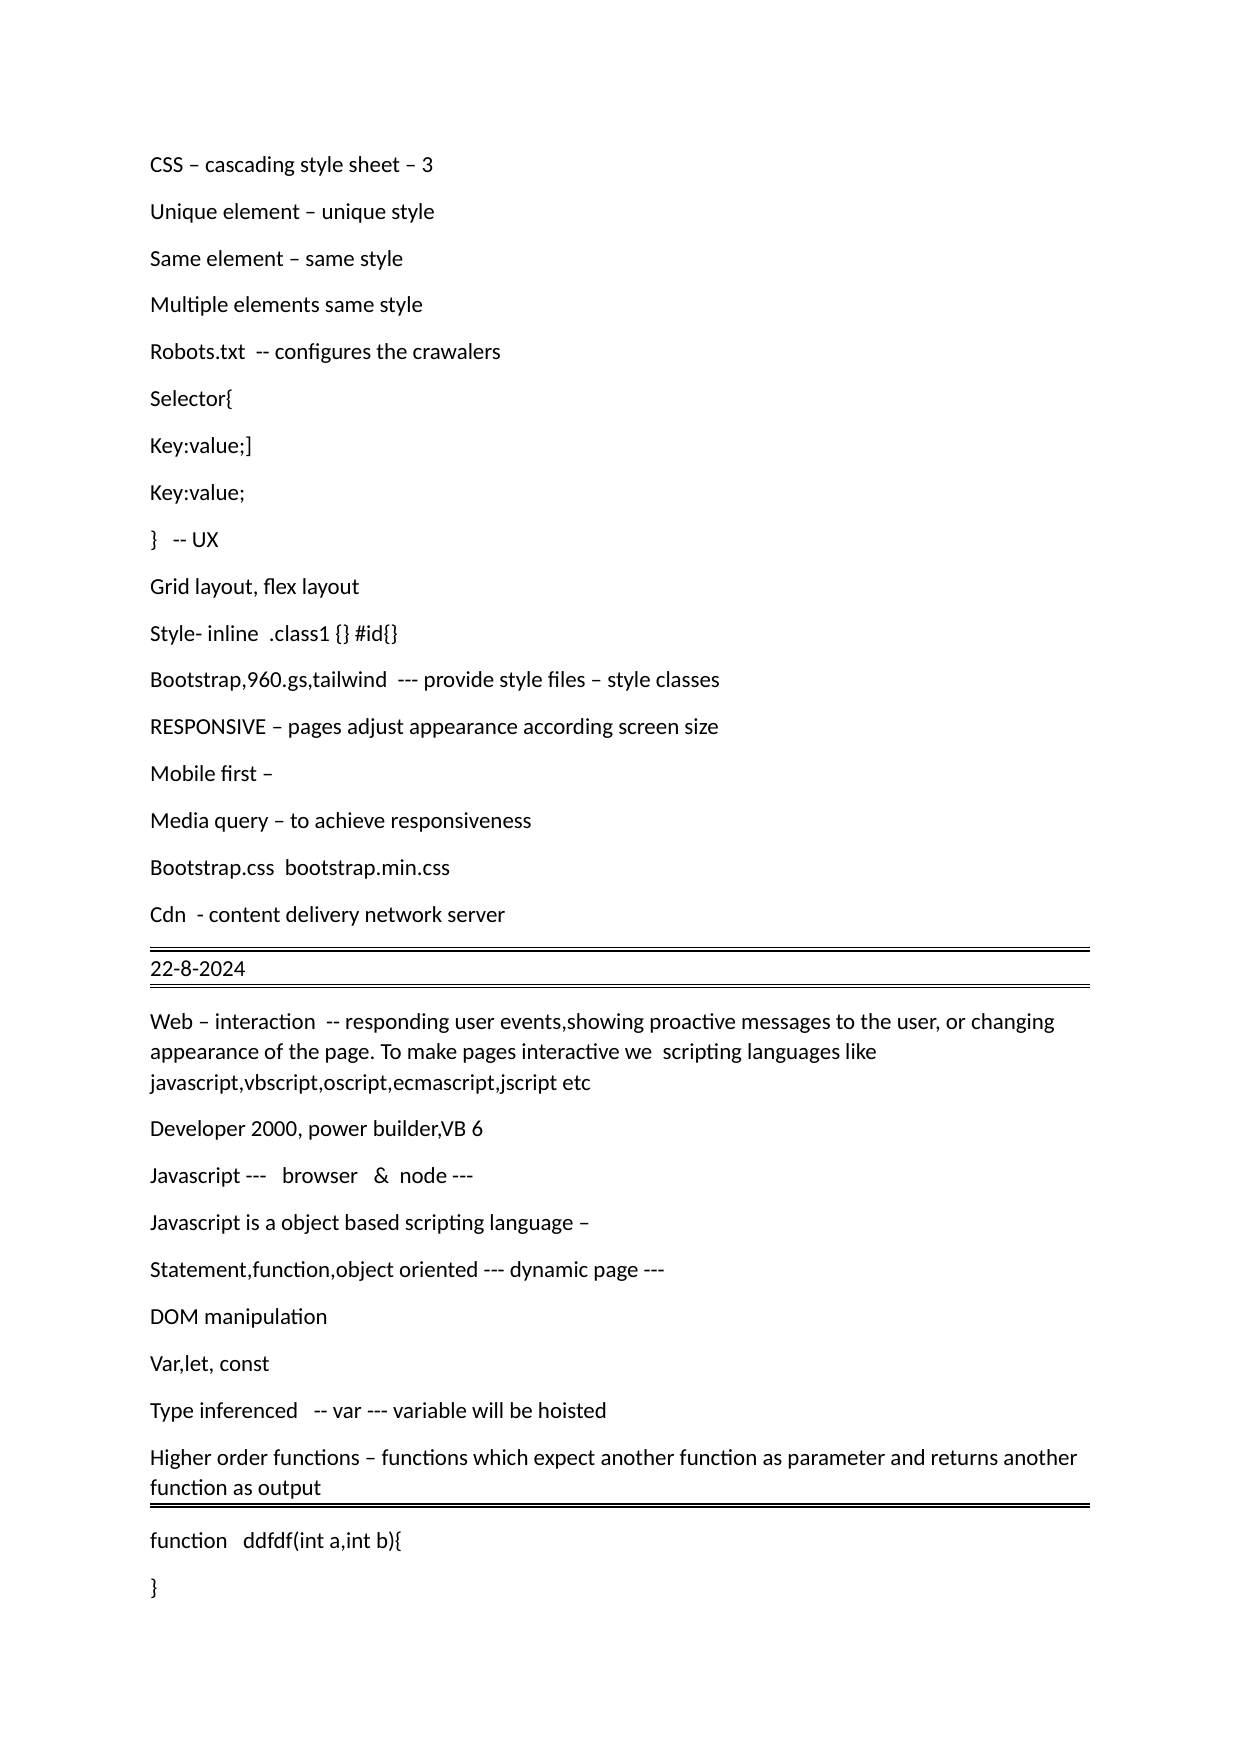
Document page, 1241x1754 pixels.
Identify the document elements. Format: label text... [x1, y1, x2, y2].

text function ddfdf(int a,int b){ [150, 1527, 1090, 1554]
text Higher order functions – functions which expect another function as parameter and returns another function as output [150, 1443, 1090, 1503]
text Same element – same style [150, 244, 1090, 272]
text DOM manipulation [150, 1302, 1090, 1330]
text Unique element – unique style [150, 197, 1090, 225]
text Key:value;] [150, 431, 1090, 459]
text 22-8-2024 [150, 952, 1090, 984]
text Selector{ [150, 384, 1090, 412]
text Media query – to achieve responsiveness [150, 806, 1090, 834]
text Multiple elements same style [150, 291, 1090, 319]
text Bootstrap.css bootstrap.min.css [150, 853, 1090, 881]
text RESPONSIVE – pages adjust appearance according screen size [150, 712, 1090, 741]
text Bootstrap,960.gs,tailwind --- provide style files – style classes [150, 666, 1090, 694]
text Robots.txt -- configures the crawalers [150, 337, 1090, 366]
text Style- inline .class1 {} #id{} [150, 619, 1090, 647]
text Var,let, const [150, 1349, 1090, 1377]
text Type inferenced -- var --- variable will be hoisted [150, 1396, 1090, 1424]
text Statement,function,object oriented --- dynamic page --- [150, 1255, 1090, 1283]
text Cdn - content delivery network server [150, 900, 1090, 928]
text Javascript is a object based scripting language – [150, 1208, 1090, 1236]
text Mobile first – [150, 759, 1090, 787]
text Grid layout, flex layout [150, 572, 1090, 600]
text Key:value; [150, 478, 1090, 506]
text Developer 2000, power builder,VB 6 [150, 1114, 1090, 1143]
text } -- UX [150, 525, 1090, 553]
text Web – interaction -- responding user events,showing proactive messages to the user, or changing appearance of the page. To make pages interactive we scripting languages like javascript,vbscript,oscript,ecmascript,jscript etc [150, 1007, 1090, 1096]
text } [150, 1573, 1090, 1601]
text CSS – cascading style sheet – 3 [150, 150, 1090, 178]
text Javascript --- browser & node --- [150, 1161, 1090, 1189]
